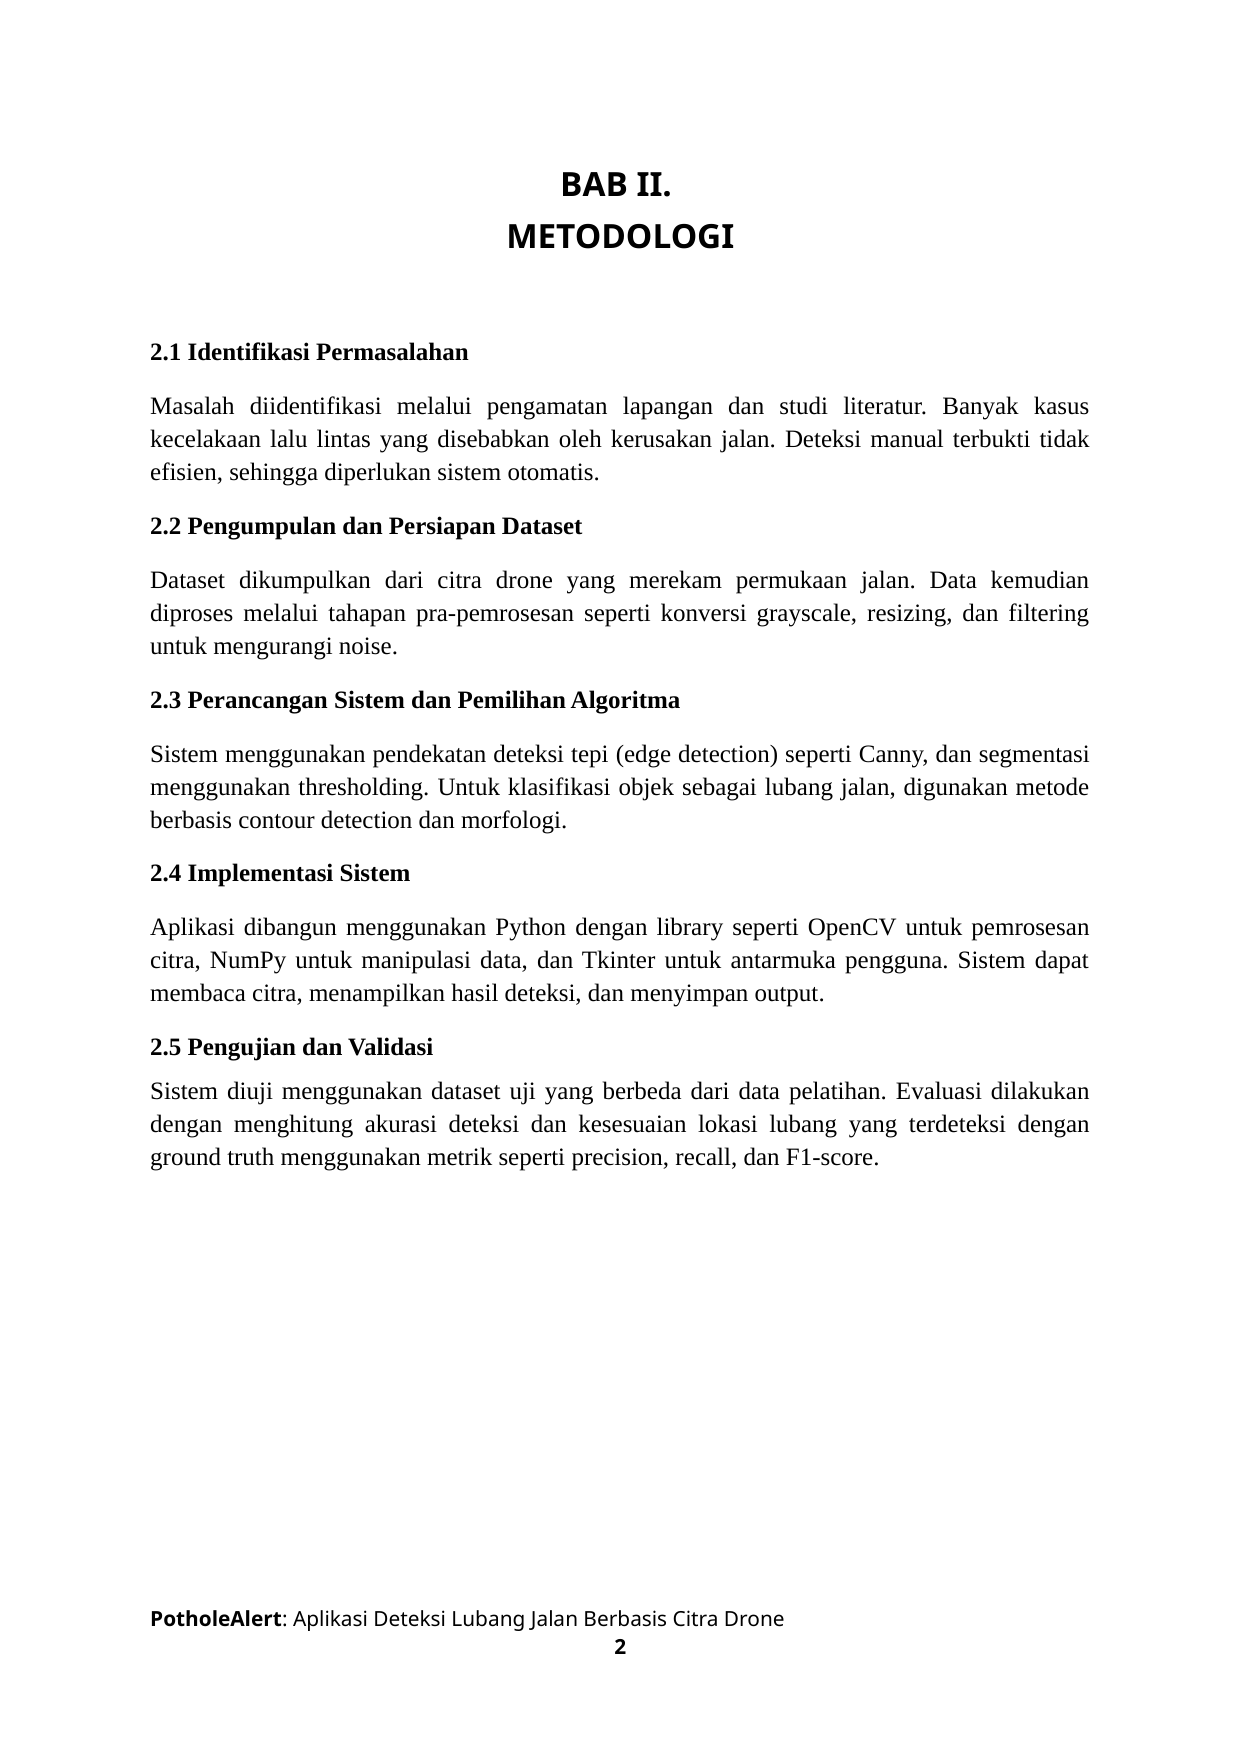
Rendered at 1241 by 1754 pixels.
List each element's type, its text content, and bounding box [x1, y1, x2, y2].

subtitle Masalah diidentifikasi melalui pengamatan lapangan dan studi literatur. Banyak kasus kecelakaan lalu lintas yang disebabkan oleh kerusakan jalan. Deteksi manual terbukti tidak efisien, sehingga diperlukan sistem otomatis. [150, 391, 1090, 486]
subtitle 2.3 Perancangan Sistem dan Pemilihan Algoritma [150, 685, 1090, 713]
subtitle BAB II. Metodologi [150, 160, 1090, 258]
subtitle 2.4 Implementasi Sistem [150, 858, 1090, 887]
subtitle 2.1 Identifikasi Permasalahan [150, 337, 1090, 366]
subtitle 2.2 Pengumpulan dan Persiapan Dataset [150, 511, 1090, 540]
text Sistem diuji menggunakan dataset uji yang berbeda dari data pelatihan. Evaluasi dilakukan dengan menghitung akurasi deteksi dan kesesuaian lokasi lubang yang terdeteksi dengan ground truth menggunakan metrik seperti precision, recall, dan F1-score. [150, 1076, 1090, 1171]
subtitle Sistem menggunakan pendekatan deteksi tepi (edge detection) seperti Canny, dan segmentasi menggunakan thresholding. Untuk klasifikasi objek sebagai lubang jalan, digunakan metode berbasis contour detection dan morfologi. [150, 739, 1090, 833]
subtitle Aplikasi dibangun menggunakan Python dengan library seperti OpenCV untuk pemrosesan citra, NumPy untuk manipulasi data, dan Tkinter untuk antarmuka pengguna. Sistem dapat membaca citra, menampilkan hasil deteksi, dan menyimpan output. [150, 912, 1090, 1007]
subtitle Dataset dikumpulkan dari citra drone yang merekam permukaan jalan. Data kemudian diproses melalui tahapan pra-pemrosesan seperti konversi grayscale, resizing, dan filtering untuk mengurangi noise. [150, 565, 1090, 660]
subtitle 2.5 Pengujian dan Validasi [150, 1032, 1090, 1061]
